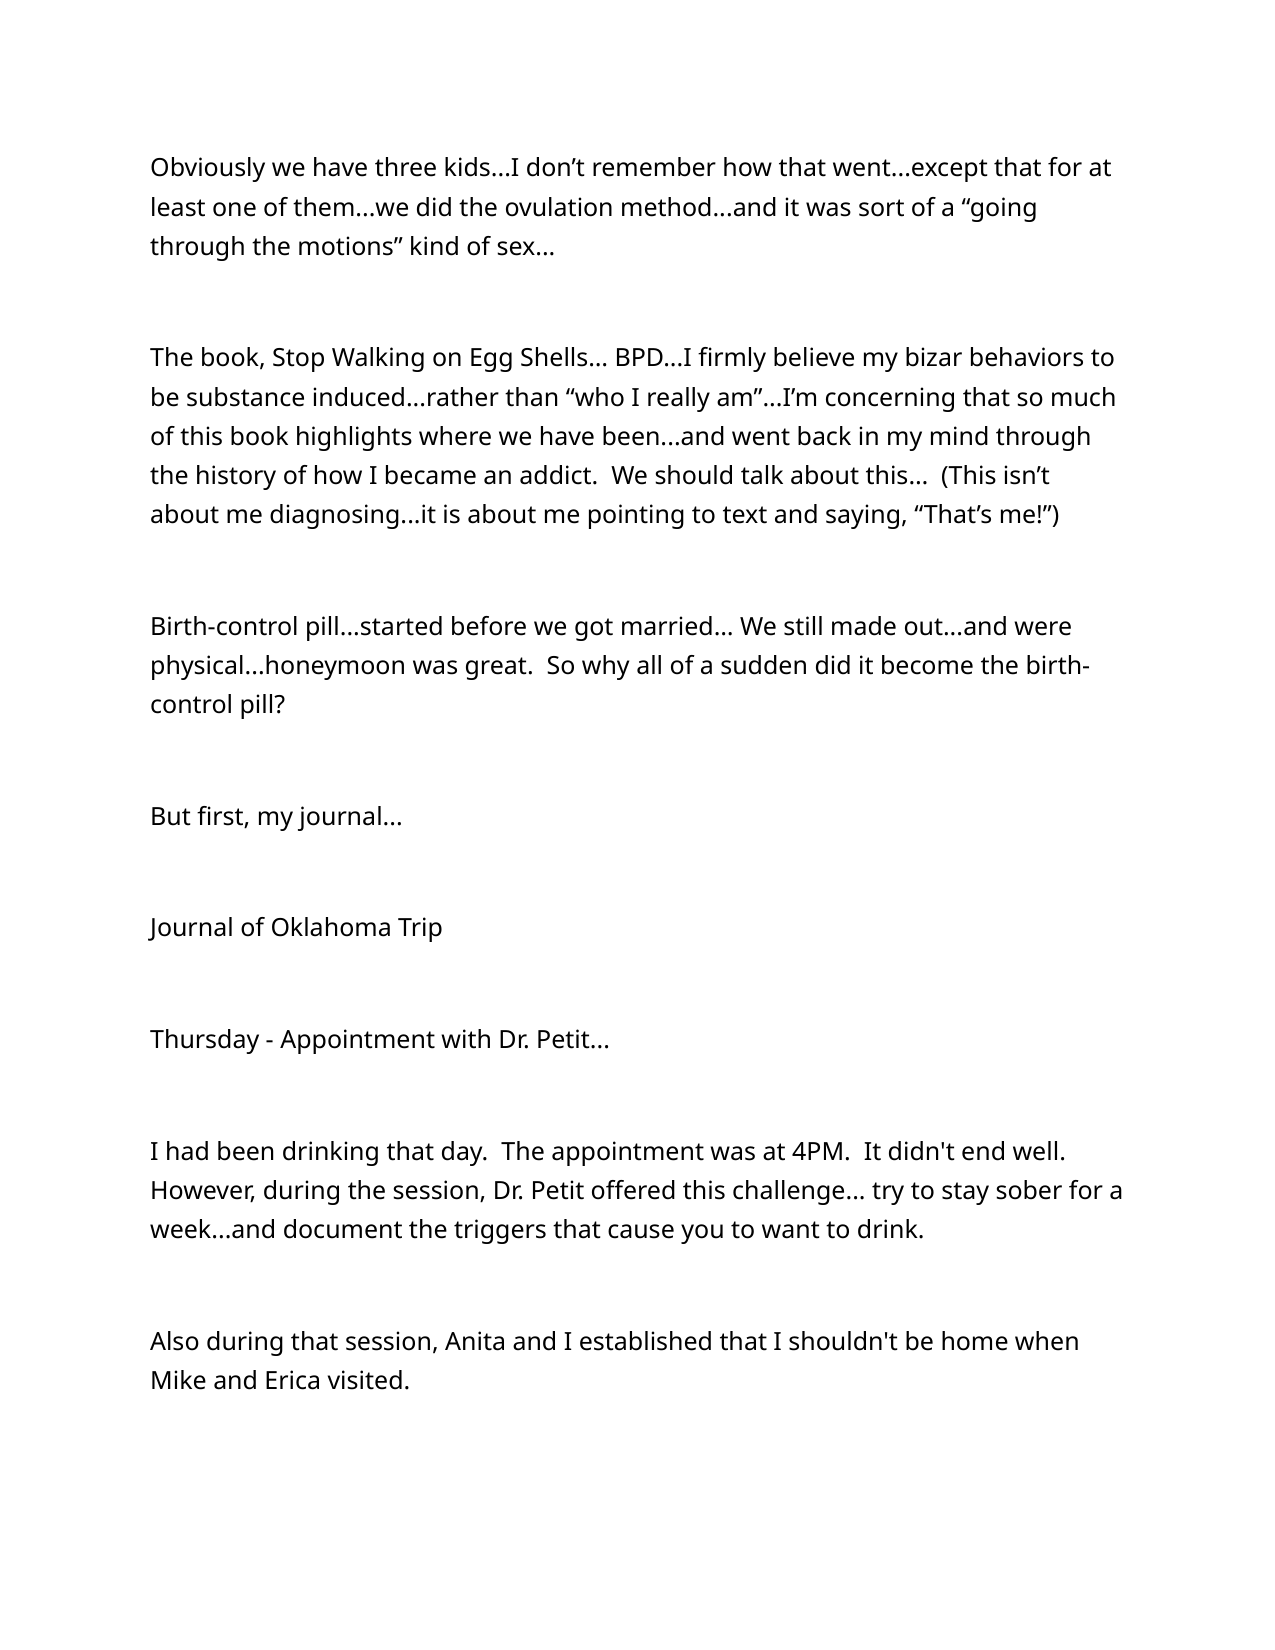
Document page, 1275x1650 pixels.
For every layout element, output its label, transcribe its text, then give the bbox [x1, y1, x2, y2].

text Birth-control pill...started before we got married… We still made out...and were physical...honeymoon was great. So why all of a sudden did it become the birth-control pill? [150, 608, 1125, 721]
text I had been drinking that day. The appointment was at 4PM. It didn't end well. However, during the session, Dr. Petit offered this challenge... try to stay sober for a week...and document the triggers that cause you to want to drink. [150, 1133, 1125, 1246]
text Thursday - Appointment with Dr. Petit... [150, 1022, 1125, 1056]
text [150, 150, 1125, 262]
text But first, my journal... [150, 798, 1125, 832]
text Also during that session, Anita and I established that I shouldn't be home when Mike and Erica visited. [150, 1323, 1125, 1397]
text The book, Stop Walking on Egg Shells… BPD...I firmly believe my bizar behaviors to be substance induced...rather than “who I really am”...I’m concerning that so much of this book highlights where we have been...and went back in my mind through the history of how I became an addict. We should talk about this… (This isn’t about me diagnosing...it is about me pointing to text and saying, “That’s me!”) [150, 340, 1125, 531]
text Journal of Oklahoma Trip [150, 910, 1125, 944]
